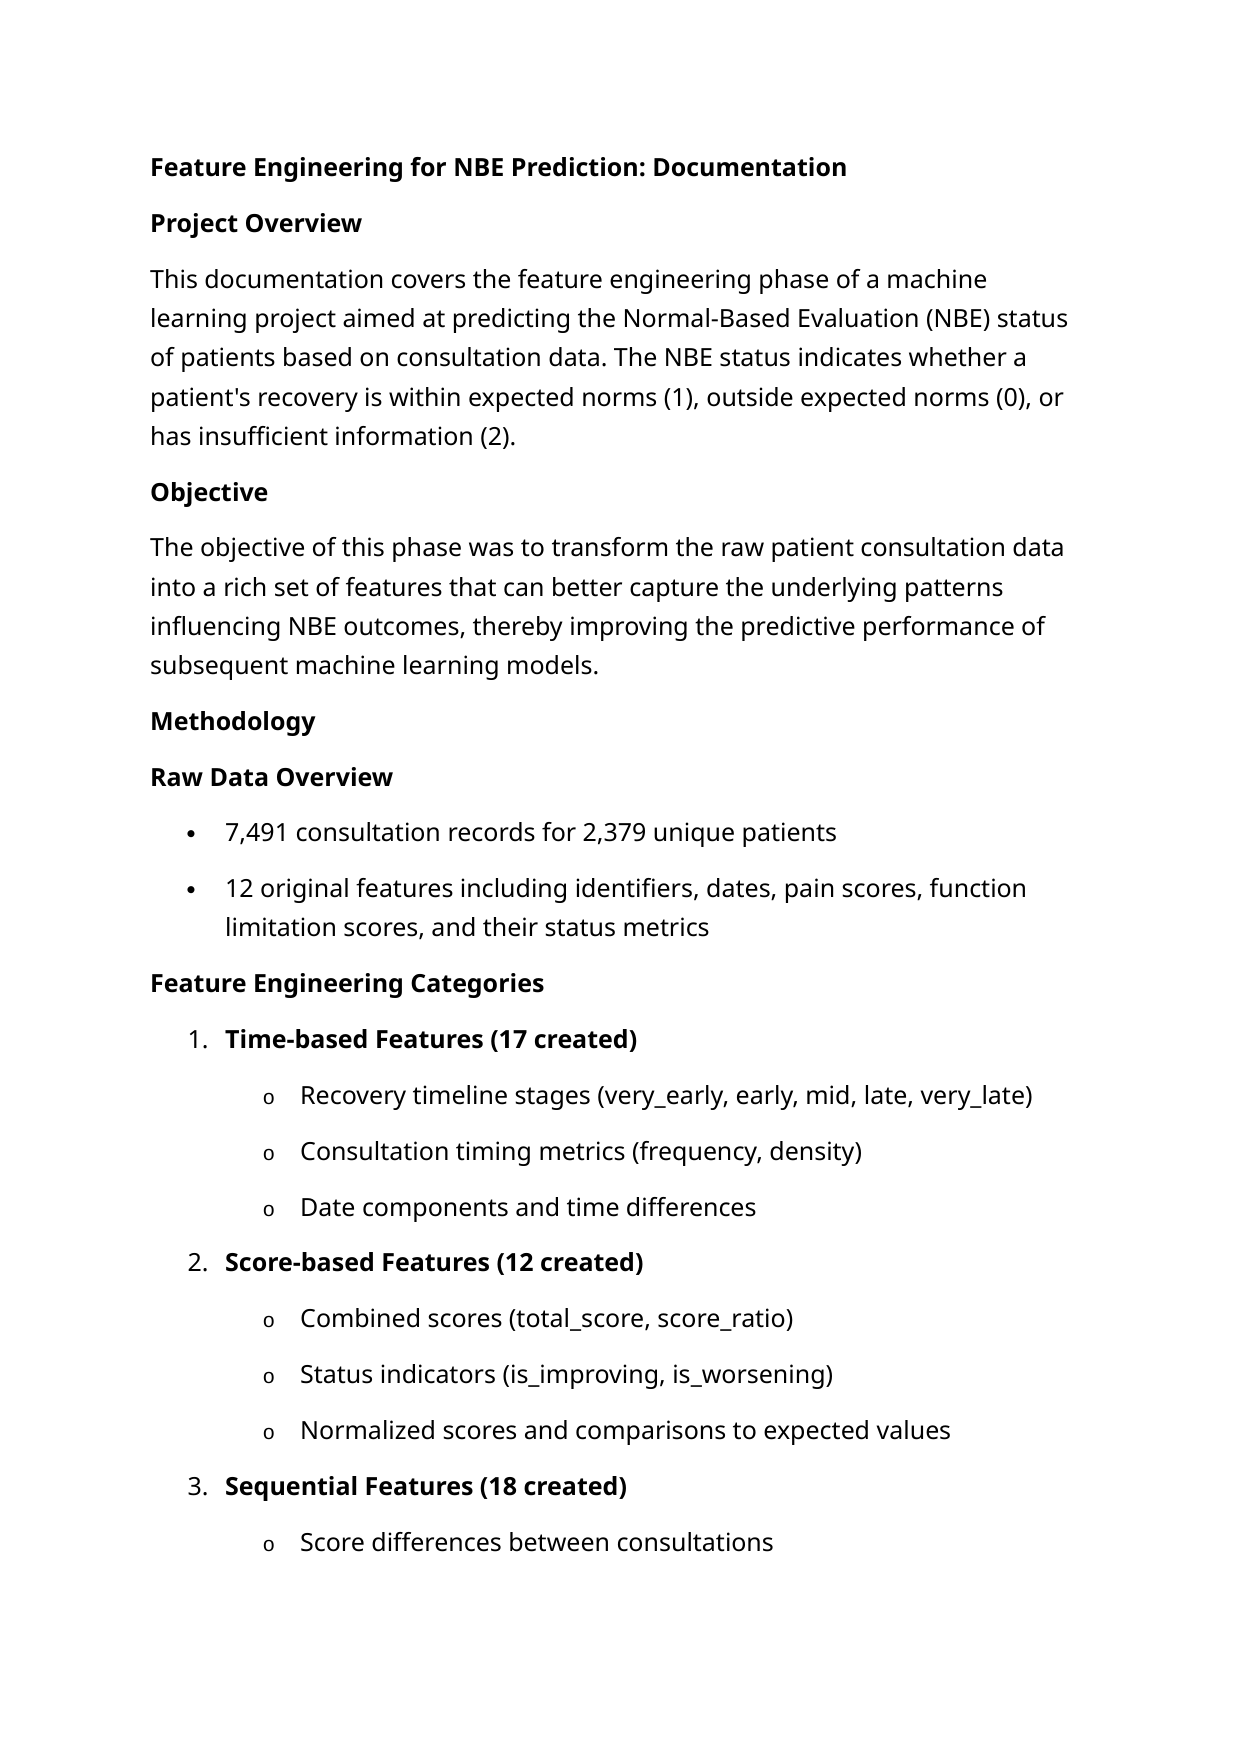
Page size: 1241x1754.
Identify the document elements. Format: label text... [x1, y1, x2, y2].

text This documentation covers the feature engineering phase of a machine learning project aimed at predicting the Normal-Based Evaluation (NBE) status of patients based on consultation data. The NBE status indicates whether a patient's recovery is within expected norms (1), outside expected norms (0), or has insufficient information (2). [150, 262, 1090, 452]
list Sequential Features (18 created) [187, 1468, 1090, 1502]
list Normalized scores and comparisons to expected values [262, 1412, 1090, 1447]
text Objective [150, 474, 1090, 508]
text Project Overview [150, 206, 1090, 240]
text The objective of this phase was to transform the raw patient consultation data into a rich set of features that can better capture the underlying patterns influencing NBE outcomes, thereby improving the predictive performance of subsequent machine learning models. [150, 530, 1090, 682]
list Status indicators (is_improving, is_worsening) [262, 1357, 1090, 1391]
text Feature Engineering Categories [150, 966, 1090, 1000]
list Combined scores (total_score, score_ratio) [262, 1301, 1090, 1335]
list 7,491 consultation records for 2,379 unique patients [187, 815, 1090, 849]
list Time-based Features (17 created) [187, 1022, 1090, 1056]
list Consultation timing metrics (frequency, density) [262, 1133, 1090, 1167]
list Score differences between consultations [262, 1524, 1090, 1558]
list Date components and time differences [262, 1189, 1090, 1223]
text Raw Data Overview [150, 759, 1090, 793]
text Feature Engineering for NBE Prediction: Documentation [150, 150, 1090, 184]
list 12 original features including identifiers, dates, pain scores, function limitation scores, and their status metrics [187, 871, 1090, 944]
list Score-based Features (12 created) [187, 1245, 1090, 1279]
list Recovery timeline stages (very_early, early, mid, late, very_late) [262, 1077, 1090, 1112]
text Methodology [150, 703, 1090, 737]
